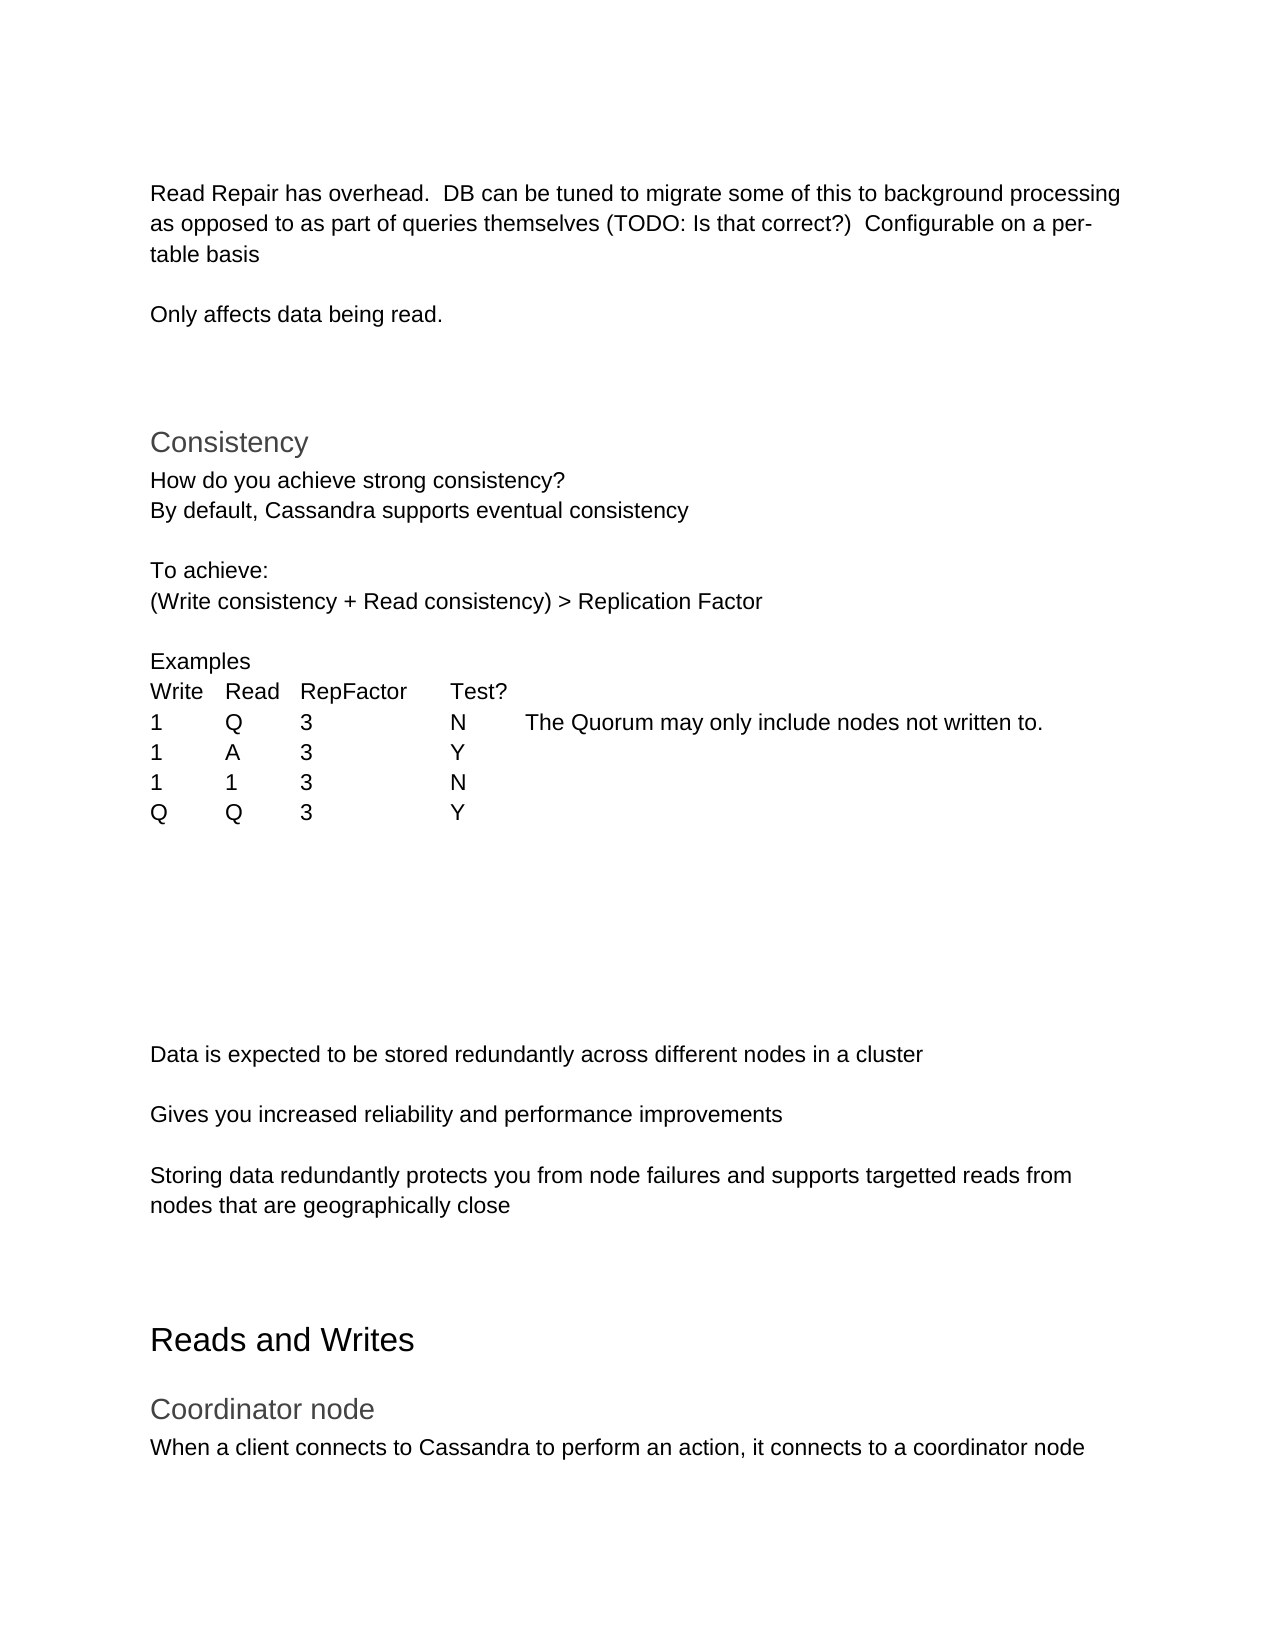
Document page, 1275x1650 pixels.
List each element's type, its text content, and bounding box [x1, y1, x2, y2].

subtitle Coordinator node [150, 1392, 1125, 1425]
text Write Read RepFactor Test? [150, 678, 1125, 705]
text 1 Q 3 N The Quorum may only include nodes not written to. [150, 708, 1125, 735]
text Storing data redundantly protects you from node failures and supports targetted reads from nodes that are geographically close [150, 1162, 1125, 1218]
text By default, Cassandra supports eventual consistency [150, 497, 1125, 523]
text Q Q 3 Y [150, 799, 1125, 826]
text (Write consistency + Read consistency) > Replication Factor [150, 588, 1125, 614]
subtitle Consistency [150, 425, 1125, 458]
text 1 1 3 N [150, 769, 1125, 795]
text Only affects data being read. [150, 301, 1125, 327]
text 1 A 3 Y [150, 739, 1125, 765]
text Data is expected to be stored redundantly across different nodes in a cluster [150, 1041, 1125, 1067]
subtitle Reads and Writes [150, 1320, 1125, 1358]
text When a client connects to Cassandra to perform an action, it connects to a coordinator node [150, 1434, 1125, 1460]
text How do you achieve strong consistency? [150, 467, 1125, 493]
text To achieve: [150, 557, 1125, 584]
text Read Repair has overhead. DB can be tuned to migrate some of this to background processing as opposed to as part of queries themselves (TODO: Is that correct?) Configurable on a per-table basis [150, 180, 1125, 267]
text Gives you increased reliability and performance improvements [150, 1101, 1125, 1128]
text Examples [150, 648, 1125, 674]
